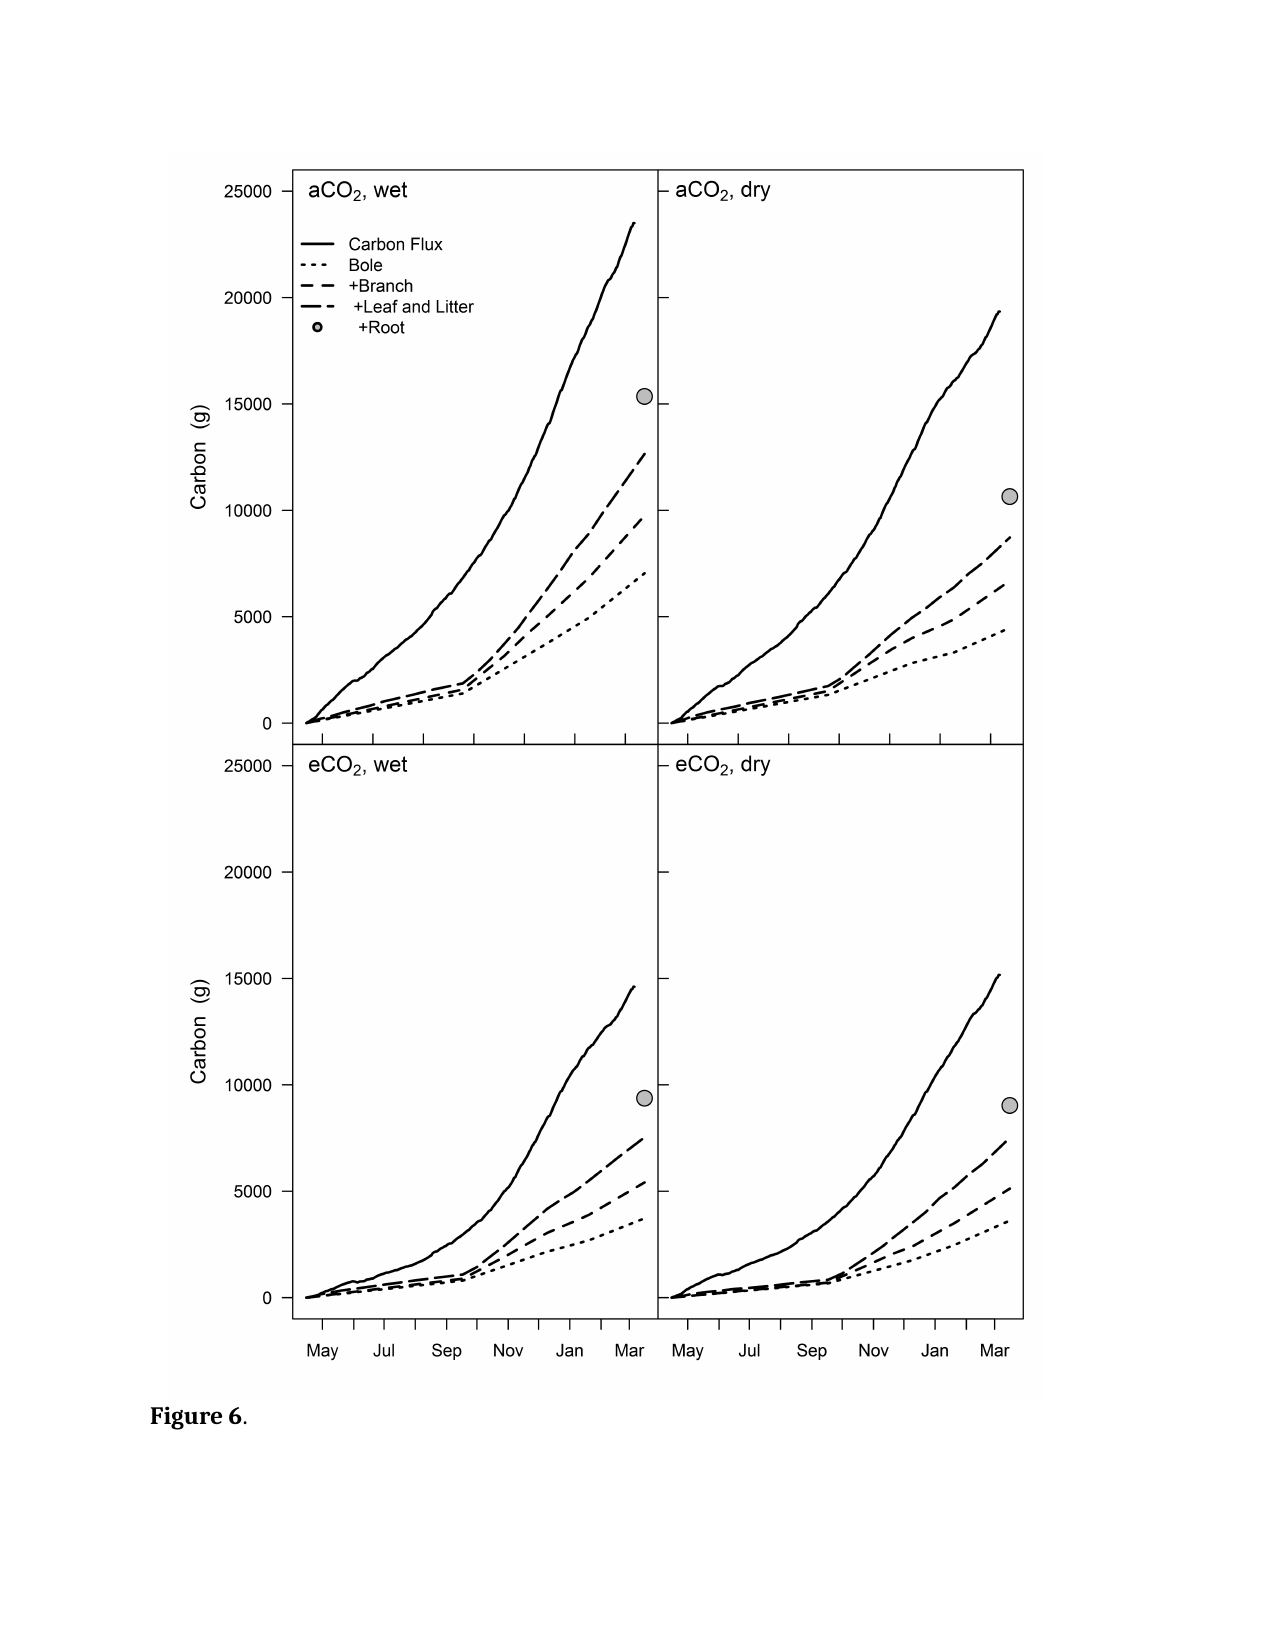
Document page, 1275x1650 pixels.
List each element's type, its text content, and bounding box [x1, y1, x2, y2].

picture [168, 150, 1044, 1402]
